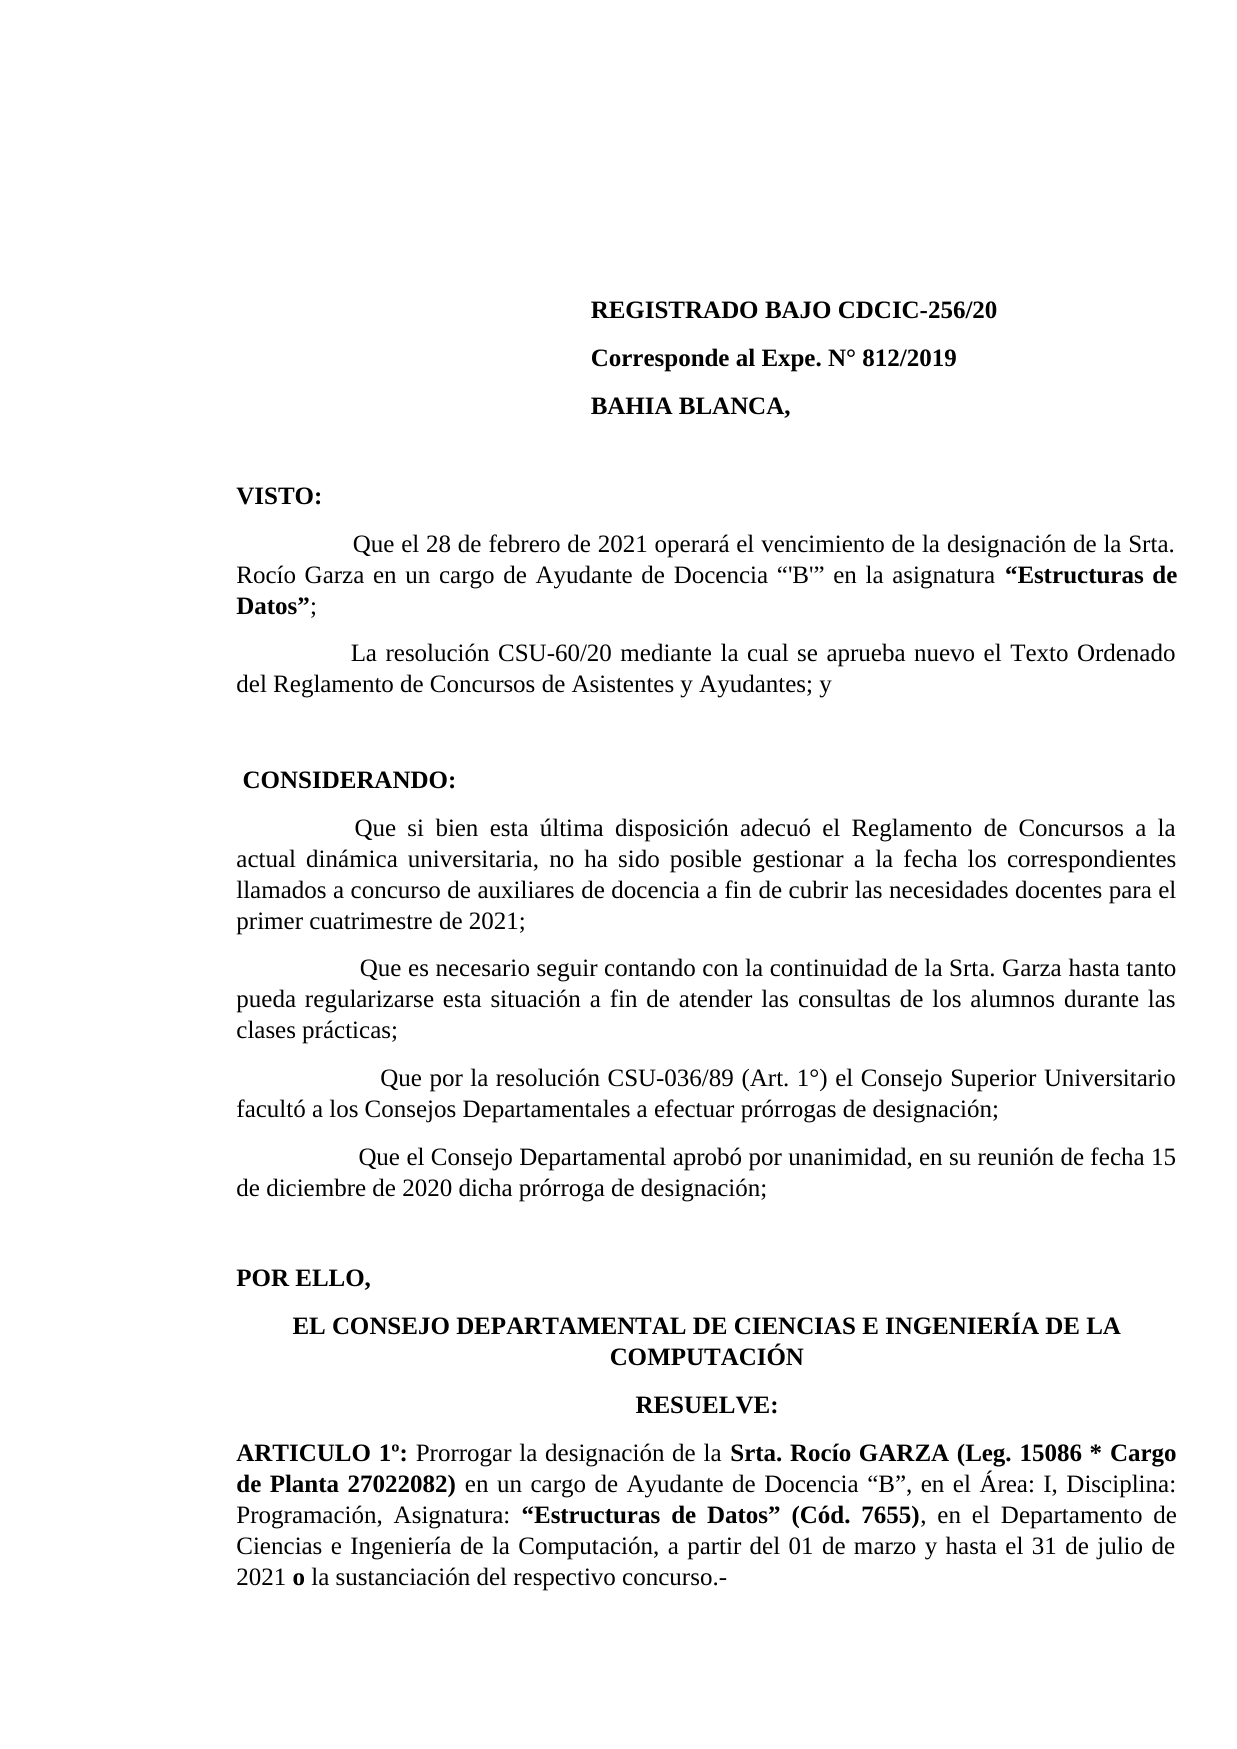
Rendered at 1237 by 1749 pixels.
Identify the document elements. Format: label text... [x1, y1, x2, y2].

text EL CONSEJO DEPARTAMENTAL DE CIENCIAS E INGENIERÍA DE LA COMPUTACIÓN [236, 1311, 1177, 1371]
text CONSIDERANDO: [236, 765, 1177, 794]
text BAHIA BLANCA, [236, 391, 1177, 419]
text Que por la resolución CSU-036/89 (Art. 1°) el Consejo Superior Universitario facultó a los Consejos Departamentales a efectuar prórrogas de designación; [236, 1063, 1177, 1123]
text ARTICULO 1º: Prorrogar la designación de la Srta. Rocío GARZA (Leg. 15086 * Cargo de Planta 27022082) en un cargo de Ayudante de Docencia “B”, en el Área: I, Disciplina: Programación, Asignatura: “Estructuras de Datos” (Cód. 7655), en el Departamento de Ciencias e Ingeniería de la Computación, a partir del 01 de marzo y hasta el 31 de julio de 2021 o la sustanciación del respectivo concurso.- [236, 1438, 1177, 1591]
text POR ELLO, [236, 1263, 1177, 1292]
text Que el 28 de febrero de 2021 operará el vencimiento de la designación de la Srta. Rocío Garza en un cargo de Ayudante de Docencia “'B'” en la asignatura “Estructuras de Datos”; [236, 529, 1177, 619]
text Que es necesario seguir contando con la continuidad de la Srta. Garza hasta tanto pueda regularizarse esta situación a fin de atender las consultas de los alumnos durante las clases prácticas; [236, 953, 1177, 1044]
text Que el Consejo Departamental aprobó por unanimidad, en su reunión de fecha 15 de diciembre de 2020 dicha prórroga de designación; [236, 1142, 1177, 1202]
text REGISTRADO BAJO CDCIC-256/20 [236, 295, 1177, 324]
text Que si bien esta última disposición adecuó el Reglamento de Concursos a la actual dinámica universitaria, no ha sido posible gestionar a la fecha los correspondientes llamados a concurso de auxiliares de docencia a fin de cubrir las necesidades docentes para el primer cuatrimestre de 2021; [236, 813, 1177, 934]
text La resolución CSU-60/20 mediante la cual se aprueba nuevo el Texto Ordenado del Reglamento de Concursos de Asistentes y Ayudantes; y [236, 638, 1177, 698]
text RESUELVE: [236, 1390, 1177, 1419]
text Corresponde al Expe. N° 812/2019 [236, 343, 1177, 372]
text VISTO: [236, 481, 1177, 510]
